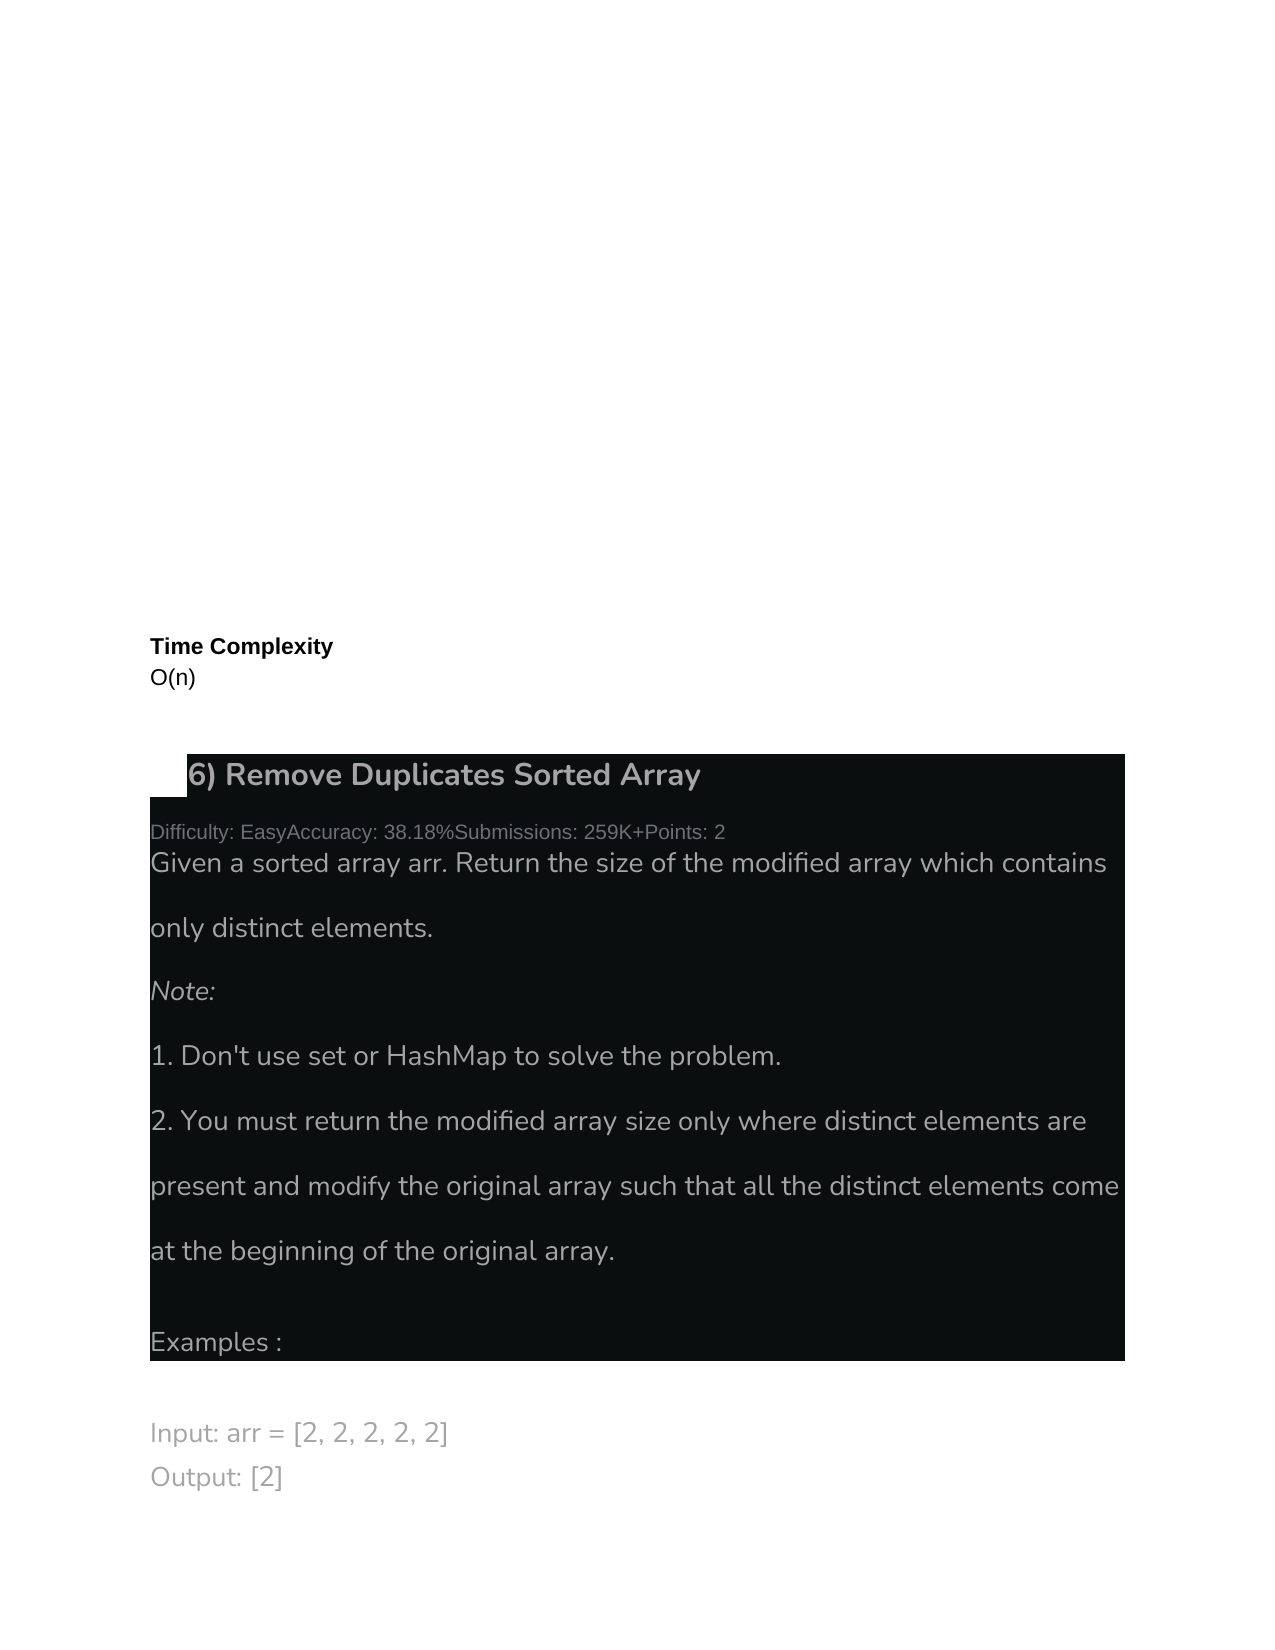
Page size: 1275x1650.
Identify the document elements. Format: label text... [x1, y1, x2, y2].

text Examples : [150, 1324, 1125, 1361]
list Remove Duplicates Sorted Array [187, 754, 1125, 797]
text O(n) [150, 663, 1125, 690]
text Input: arr = [2, 2, 2, 2, 2] [150, 1414, 1125, 1452]
text Time Complexity [150, 633, 1125, 660]
text Given a sorted array arr. Return the size of the modified array which contains only distinct elements. Note: 1. Don't use set or HashMap to solve the problem. 2. You must return the modified array size only where distinct elements are present and modify the original array such that all the distinct elements come at the beginning of the original array. [150, 844, 1125, 1270]
text Output: [2] [150, 1458, 1125, 1497]
text Difficulty: EasyAccuracy: 38.18%Submissions: 259K+Points: 2 [150, 820, 1125, 844]
